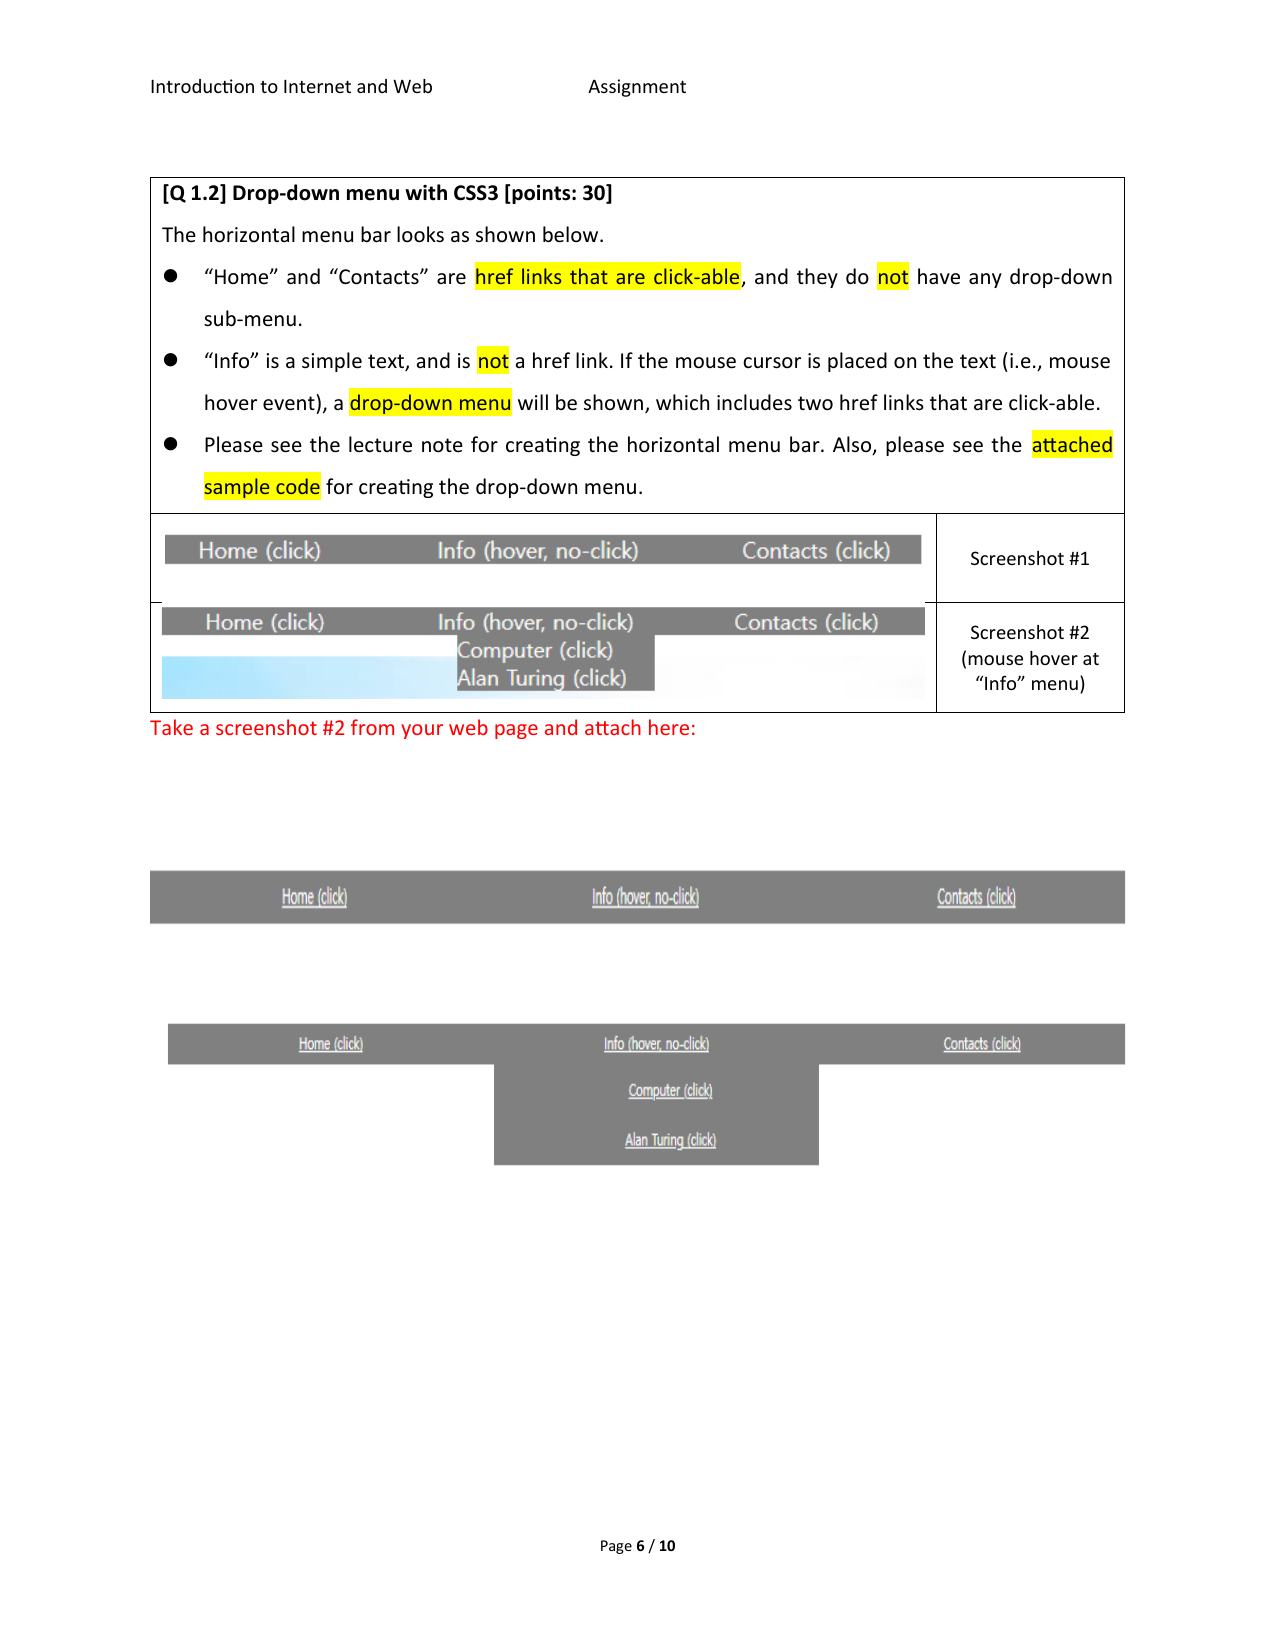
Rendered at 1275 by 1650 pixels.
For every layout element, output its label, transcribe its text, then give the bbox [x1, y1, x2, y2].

picture [161, 602, 925, 699]
picture [150, 830, 1125, 932]
table_cell [151, 514, 936, 602]
picture [150, 997, 1125, 1203]
text Take a screenshot #2 from your web page and attach here: [150, 713, 1125, 741]
table_header [Q 1.2] Drop-down menu with CSS3 [points: 30] The horizontal menu bar looks as shown below. “Home” and “Contacts” are href links that are click-able, and they do not have any drop-down sub-menu. “Info” is a simple text, and is not a href link. If the mouse cursor is placed on the text (i.e., mouse hover event), a drop-down menu will be shown, which includes two href links that are click-able. Please see the lecture note for creating the horizontal menu bar. Also, please see the attached sample code for creating the drop-down menu. [151, 178, 1124, 513]
picture [165, 525, 922, 578]
table_cell Screenshot #2 (mouse hover at “Info” menu) [937, 603, 1124, 712]
table_cell [151, 603, 936, 712]
table_cell Screenshot #1 [937, 514, 1124, 602]
